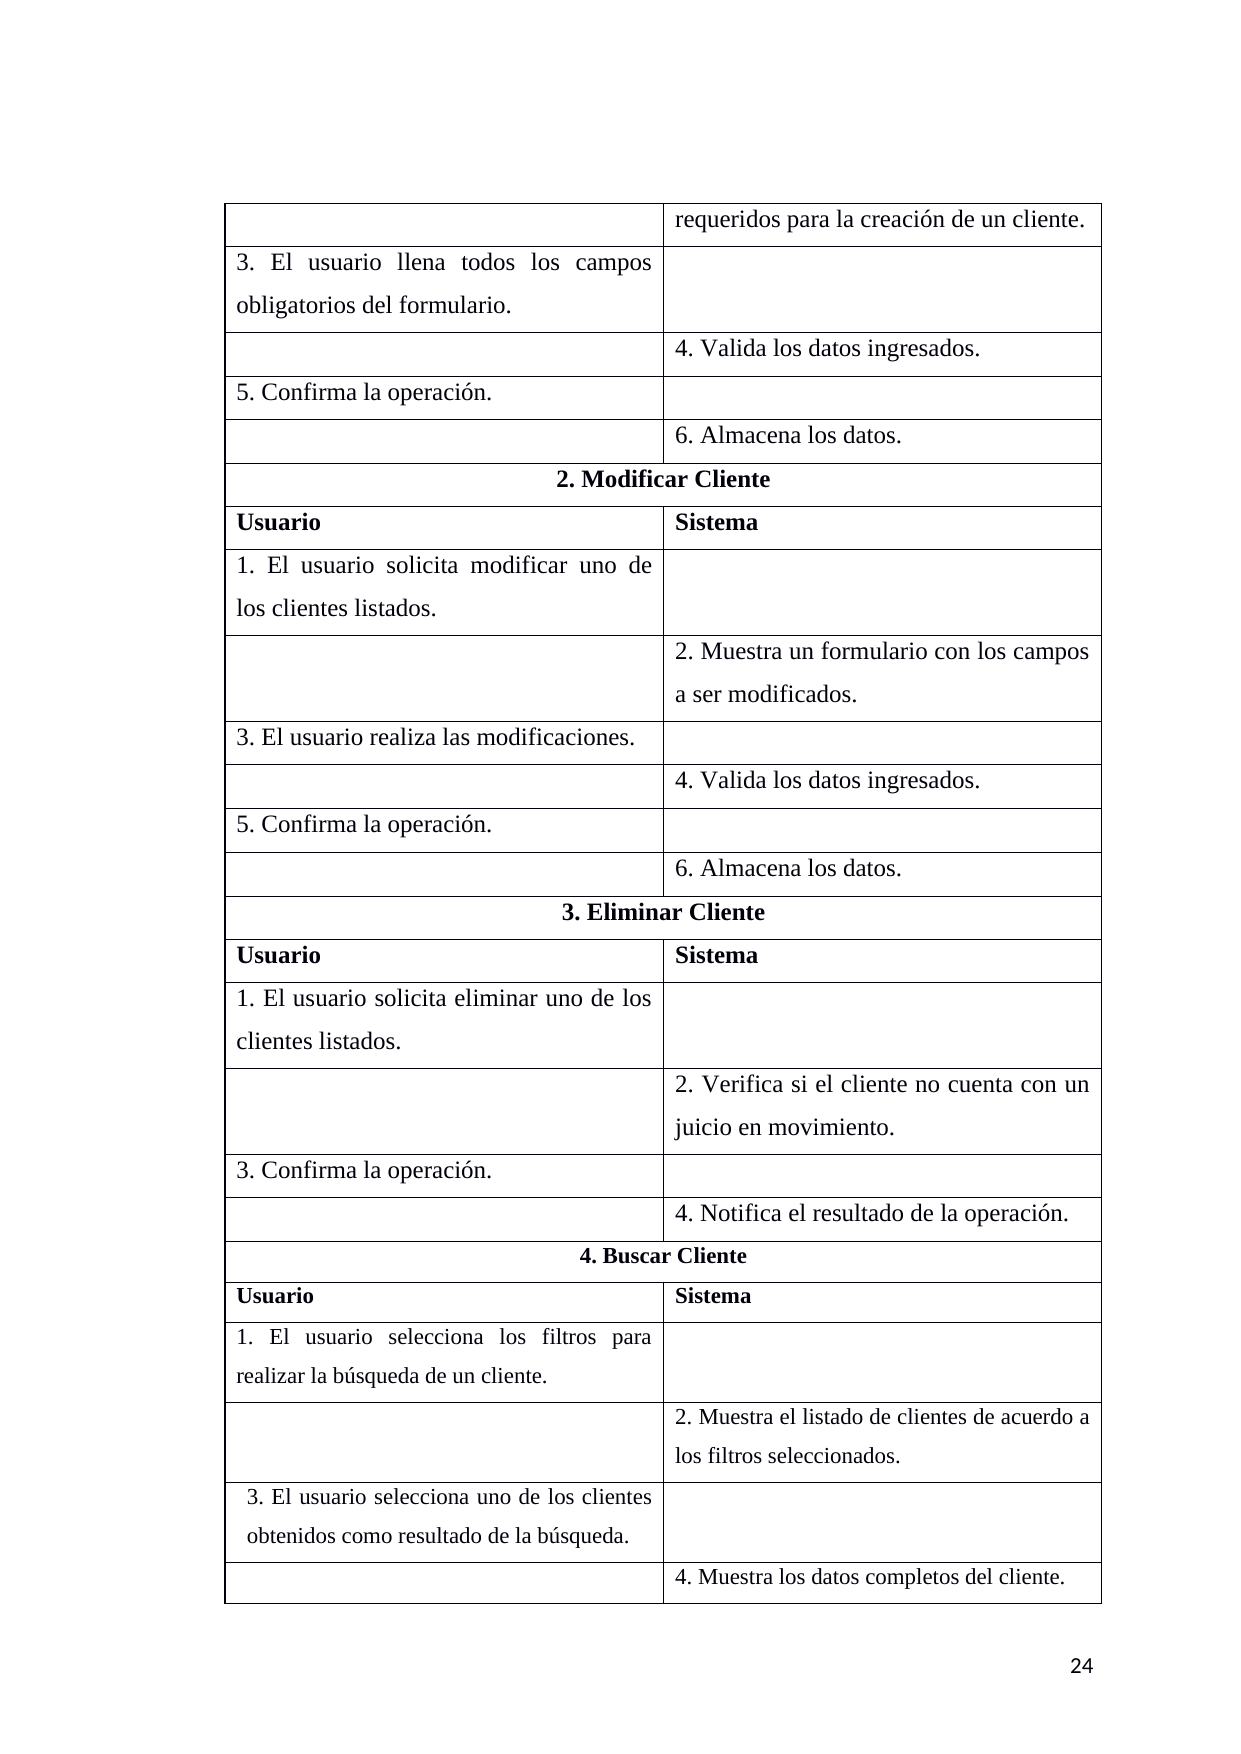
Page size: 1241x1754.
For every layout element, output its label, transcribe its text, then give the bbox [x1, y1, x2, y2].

table_cell [226, 1069, 663, 1154]
table_cell [226, 853, 663, 896]
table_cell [664, 204, 1101, 246]
table_cell 2. Modificar Cliente [226, 464, 1101, 506]
table_cell [664, 722, 1101, 764]
table_cell 3. Eliminar Cliente [226, 897, 1101, 939]
table_cell Usuario [226, 507, 663, 549]
table_cell [664, 550, 1101, 635]
table_cell [226, 1198, 663, 1241]
table_cell Sistema [664, 1283, 1101, 1322]
table_cell [664, 1323, 1101, 1402]
table_cell [664, 1483, 1101, 1562]
table_cell [226, 420, 663, 463]
table_cell 4. Notifica el resultado de la operación. [664, 1198, 1101, 1241]
table_cell 6. Almacena los datos. [664, 420, 1101, 463]
table_cell Sistema [664, 507, 1101, 549]
table_cell 3. El usuario selecciona uno de los clientes obtenidos como resultado de la búsqueda. [226, 1483, 663, 1562]
table_cell 5. Confirma la operación. [226, 377, 663, 419]
table_cell [664, 377, 1101, 419]
table_cell 4. Muestra los datos completos del cliente. [664, 1563, 1101, 1603]
table_cell [226, 333, 663, 376]
table_cell [226, 204, 663, 246]
table_cell 2. Verifica si el cliente no cuenta con un juicio en movimiento. [664, 1069, 1101, 1154]
table_cell [664, 983, 1101, 1068]
table_cell Usuario [226, 940, 663, 982]
table_cell [226, 765, 663, 808]
table_cell 6. Almacena los datos. [664, 853, 1101, 896]
table_cell 3. Confirma la operación. [226, 1155, 663, 1197]
table_cell 2. Muestra el listado de clientes de acuerdo a los filtros seleccionados. [664, 1403, 1101, 1482]
table_cell Usuario [226, 1283, 663, 1322]
table_cell [226, 1403, 663, 1482]
table_cell 1. El usuario solicita eliminar uno de los clientes listados. [226, 983, 663, 1068]
table_cell 3. El usuario llena todos los campos obligatorios del formulario. [226, 247, 663, 332]
table_cell 1. El usuario selecciona los filtros para realizar la búsqueda de un cliente. [226, 1323, 663, 1402]
table_cell [226, 1563, 663, 1603]
table_cell [664, 247, 1101, 332]
table_cell 1. El usuario solicita modificar uno de los clientes listados. [226, 550, 663, 635]
table_cell 5. Confirma la operación. [226, 809, 663, 852]
table_cell 2. Muestra un formulario con los campos a ser modificados. [664, 636, 1101, 721]
table_cell 4. Valida los datos ingresados. [664, 765, 1101, 808]
table_cell 4. Buscar Cliente [226, 1242, 1101, 1282]
table_cell [664, 1155, 1101, 1197]
table_cell [226, 636, 663, 721]
table_cell [664, 809, 1101, 852]
table_cell Sistema [664, 940, 1101, 982]
table_cell 3. El usuario realiza las modificaciones. [226, 722, 663, 764]
table_cell 4. Valida los datos ingresados. [664, 333, 1101, 376]
